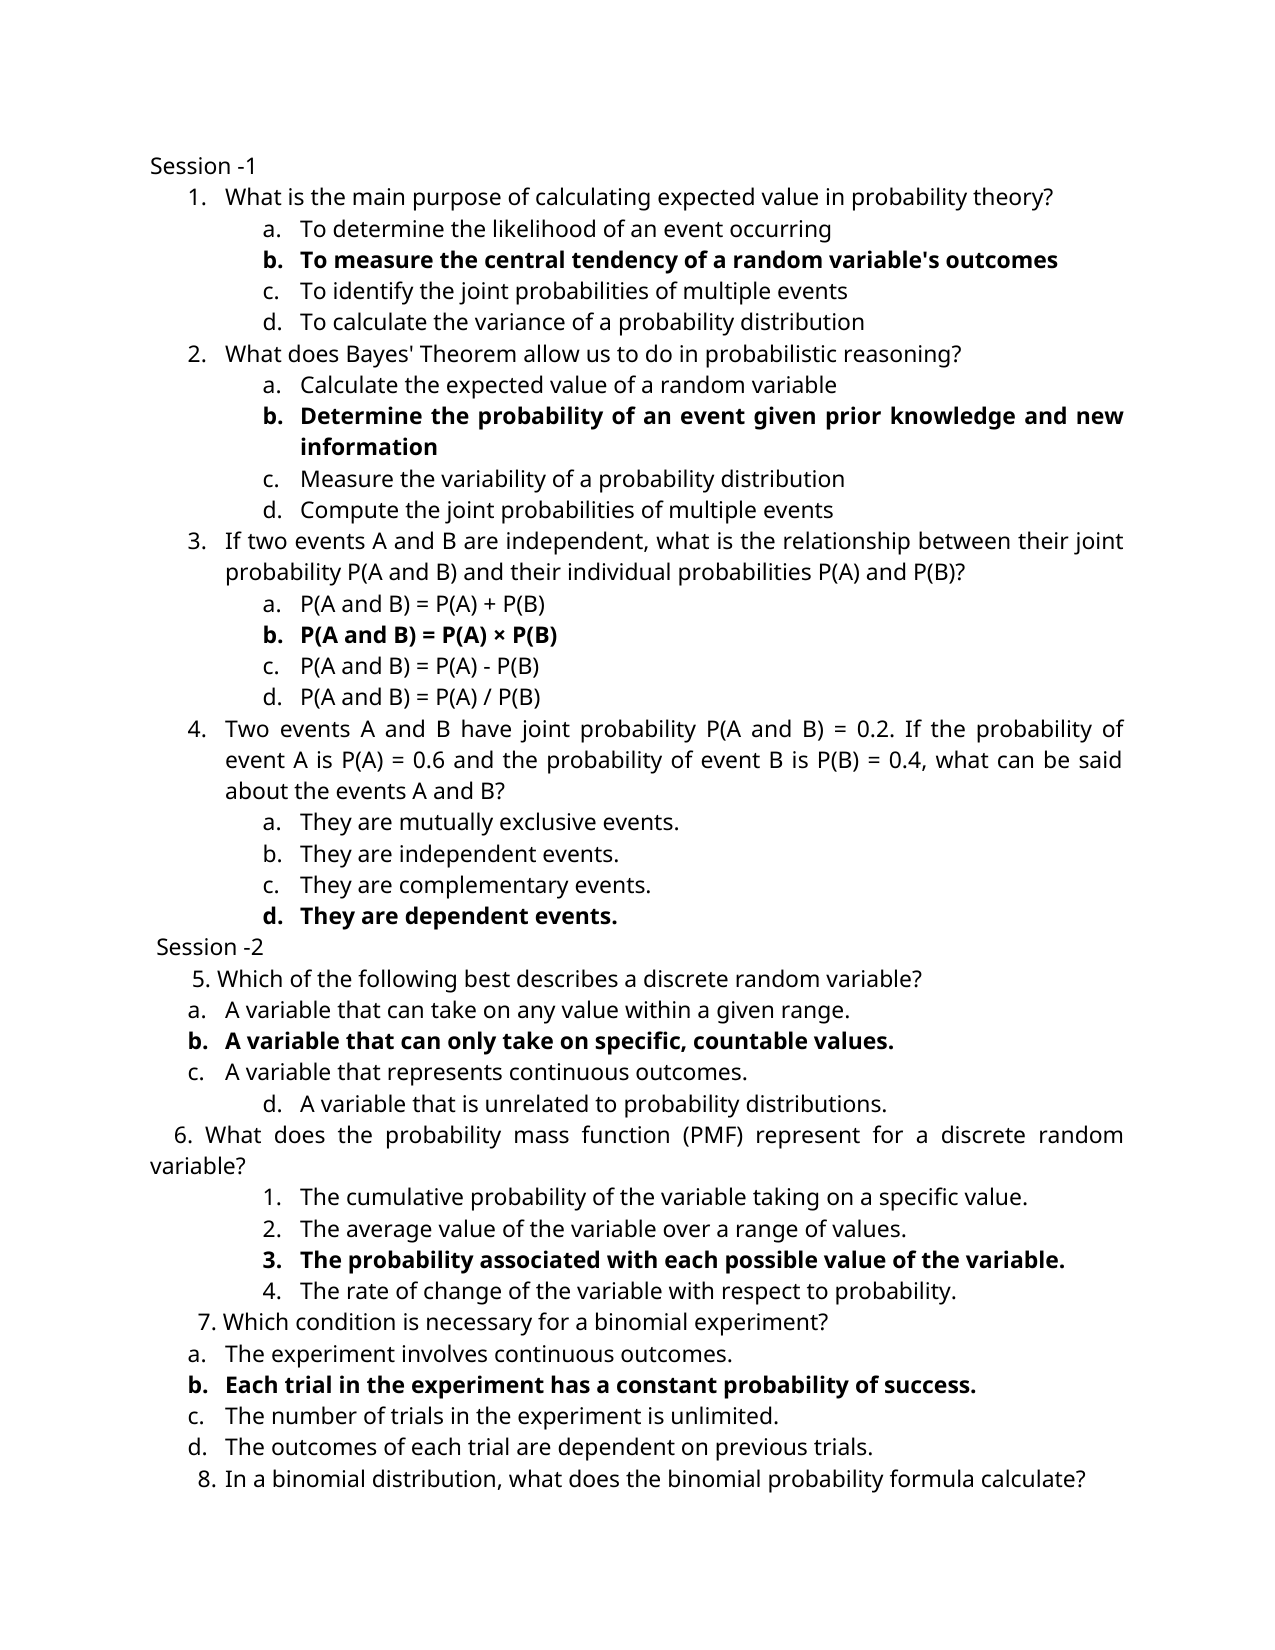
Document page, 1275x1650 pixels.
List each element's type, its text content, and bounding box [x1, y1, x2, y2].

list What does Bayes' Theorem allow us to do in probabilistic reasoning? [187, 337, 1125, 369]
list The number of trials in the experiment is unlimited. [187, 1400, 1125, 1431]
list The average value of the variable over a range of values. [262, 1212, 1125, 1244]
list To determine the likelihood of an event occurring [262, 212, 1125, 244]
list To calculate the variance of a probability distribution [262, 306, 1125, 337]
list The probability associated with each possible value of the variable. [262, 1244, 1125, 1275]
text Session -2 [150, 931, 1125, 962]
list A variable that represents continuous outcomes. [187, 1056, 1125, 1087]
list To identify the joint probabilities of multiple events [262, 275, 1125, 306]
list To measure the central tendency of a random variable's outcomes [262, 244, 1125, 275]
list Two events A and B have joint probability P(A and B) = 0.2. If the probability of event A is P(A) = 0.6 and the probability of event B is P(B) = 0.4, what can be said about the events A and B? [187, 712, 1125, 806]
text Session -1 [150, 150, 1125, 181]
list Measure the variability of a probability distribution [262, 462, 1125, 494]
list The rate of change of the variable with respect to probability. [262, 1275, 1125, 1306]
list P(A and B) = P(A) + P(B) [262, 587, 1125, 619]
list Each trial in the experiment has a constant probability of success. [187, 1369, 1125, 1400]
text 7. Which condition is necessary for a binomial experiment? [150, 1306, 1125, 1337]
list They are mutually exclusive events. [262, 806, 1125, 837]
list What is the main purpose of calculating expected value in probability theory? [187, 181, 1125, 212]
list A variable that can take on any value within a given range. [187, 994, 1125, 1025]
list A variable that can only take on specific, countable values. [187, 1025, 1125, 1056]
list They are dependent events. [262, 900, 1125, 931]
list Determine the probability of an event given prior knowledge and new information [262, 400, 1125, 462]
list The outcomes of each trial are dependent on previous trials. [187, 1431, 1125, 1462]
list P(A and B) = P(A) - P(B) [262, 650, 1125, 681]
list They are complementary events. [262, 869, 1125, 900]
list A variable that is unrelated to probability distributions. [262, 1087, 1125, 1119]
list If two events A and B are independent, what is the relationship between their joint probability P(A and B) and their individual probabilities P(A) and P(B)? [187, 525, 1125, 587]
text 8. In a binomial distribution, what does the binomial probability formula calculate? [150, 1462, 1125, 1494]
list The experiment involves continuous outcomes. [187, 1337, 1125, 1369]
list P(A and B) = P(A) / P(B) [262, 681, 1125, 712]
list They are independent events. [262, 837, 1125, 869]
text 5. Which of the following best describes a discrete random variable? [150, 962, 1125, 994]
list Calculate the expected value of a random variable [262, 369, 1125, 400]
list The cumulative probability of the variable taking on a specific value. [262, 1181, 1125, 1212]
list P(A and B) = P(A) × P(B) [262, 619, 1125, 650]
list Compute the joint probabilities of multiple events [262, 494, 1125, 525]
text 6. What does the probability mass function (PMF) represent for a discrete random variable? [150, 1119, 1125, 1181]
